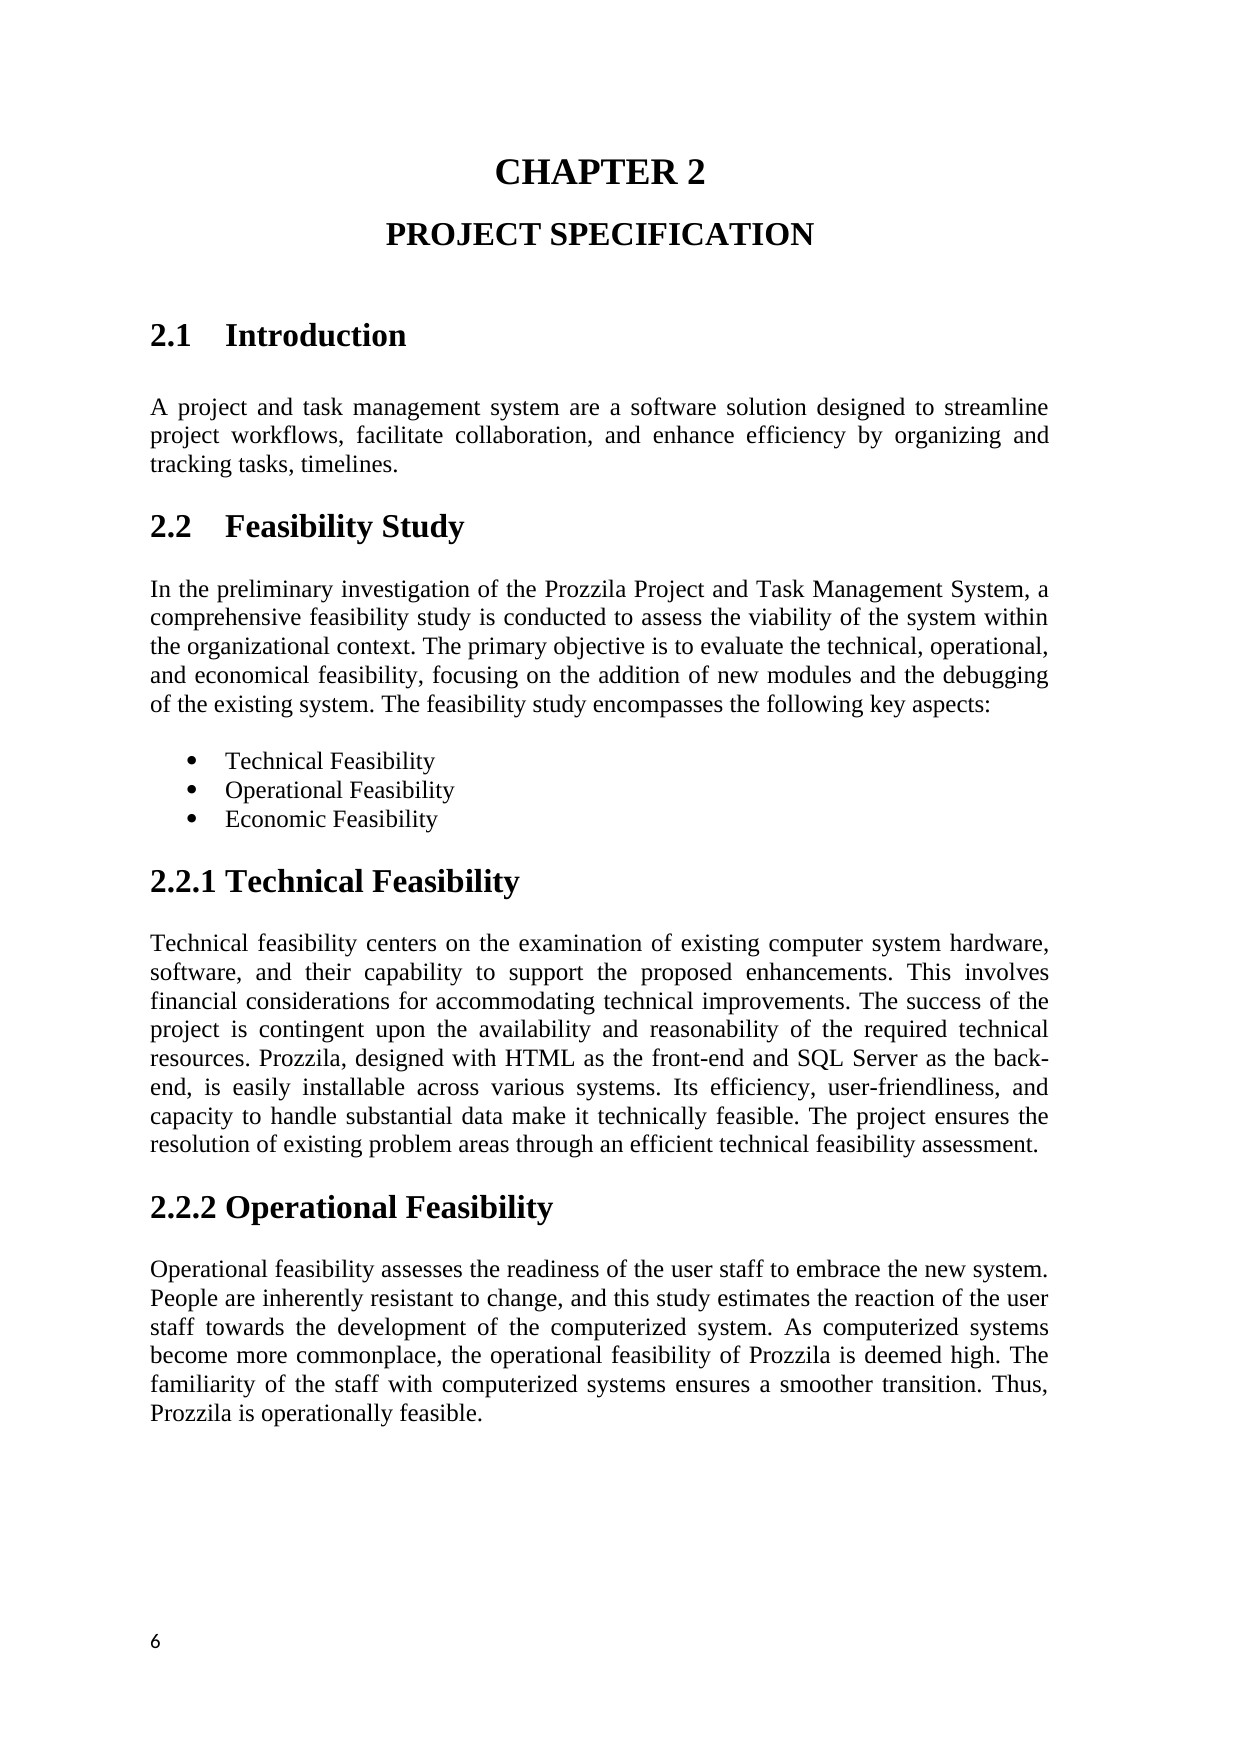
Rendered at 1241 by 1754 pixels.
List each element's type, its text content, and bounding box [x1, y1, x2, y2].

list Economic Feasibility [187, 804, 1050, 832]
text CHAPTER 2 [150, 149, 1050, 193]
list Technical Feasibility [187, 746, 1050, 775]
text Technical feasibility centers on the examination of existing computer system hardware, software, and their capability to support the proposed enhancements. This involves financial considerations for accommodating technical improvements. The success of the project is contingent upon the availability and reasonability of the required technical resources. Prozzila, designed with HTML as the front-end and SQL Server as the back-end, is easily installable across various systems. Its efficiency, user-friendliness, and capacity to handle substantial data make it technically feasible. The project ensures the resolution of existing problem areas through an efficient technical feasibility assessment. [150, 928, 1050, 1158]
text PROJECT SPECIFICATION [150, 214, 1050, 253]
text 2.2.2 Operational Feasibility [150, 1187, 1050, 1225]
list Operational Feasibility [187, 775, 1050, 804]
text A project and task management system are a software solution designed to streamline project workflows, facilitate collaboration, and enhance efficiency by organizing and tracking tasks, timelines. [150, 392, 1050, 478]
list Introduction [150, 315, 1050, 353]
text In the preliminary investigation of the Prozzila Project and Task Management System, a comprehensive feasibility study is conducted to assess the viability of the system within the organizational context. The primary objective is to evaluate the technical, operational, and economical feasibility, focusing on the addition of new modules and the debugging of the existing system. The feasibility study encompasses the following key aspects: [150, 574, 1050, 717]
text 2.2 Feasibility Study [150, 507, 1050, 545]
text Operational feasibility assesses the readiness of the user staff to embrace the new system. People are inherently resistant to change, and this study estimates the reaction of the user staff towards the development of the computerized system. As computerized systems become more commonplace, the operational feasibility of Prozzila is deemed high. The familiarity of the staff with computerized systems ensures a smoother transition. Thus, Prozzila is operationally feasible. [150, 1254, 1050, 1427]
text 2.2.1 Technical Feasibility [150, 861, 1050, 899]
